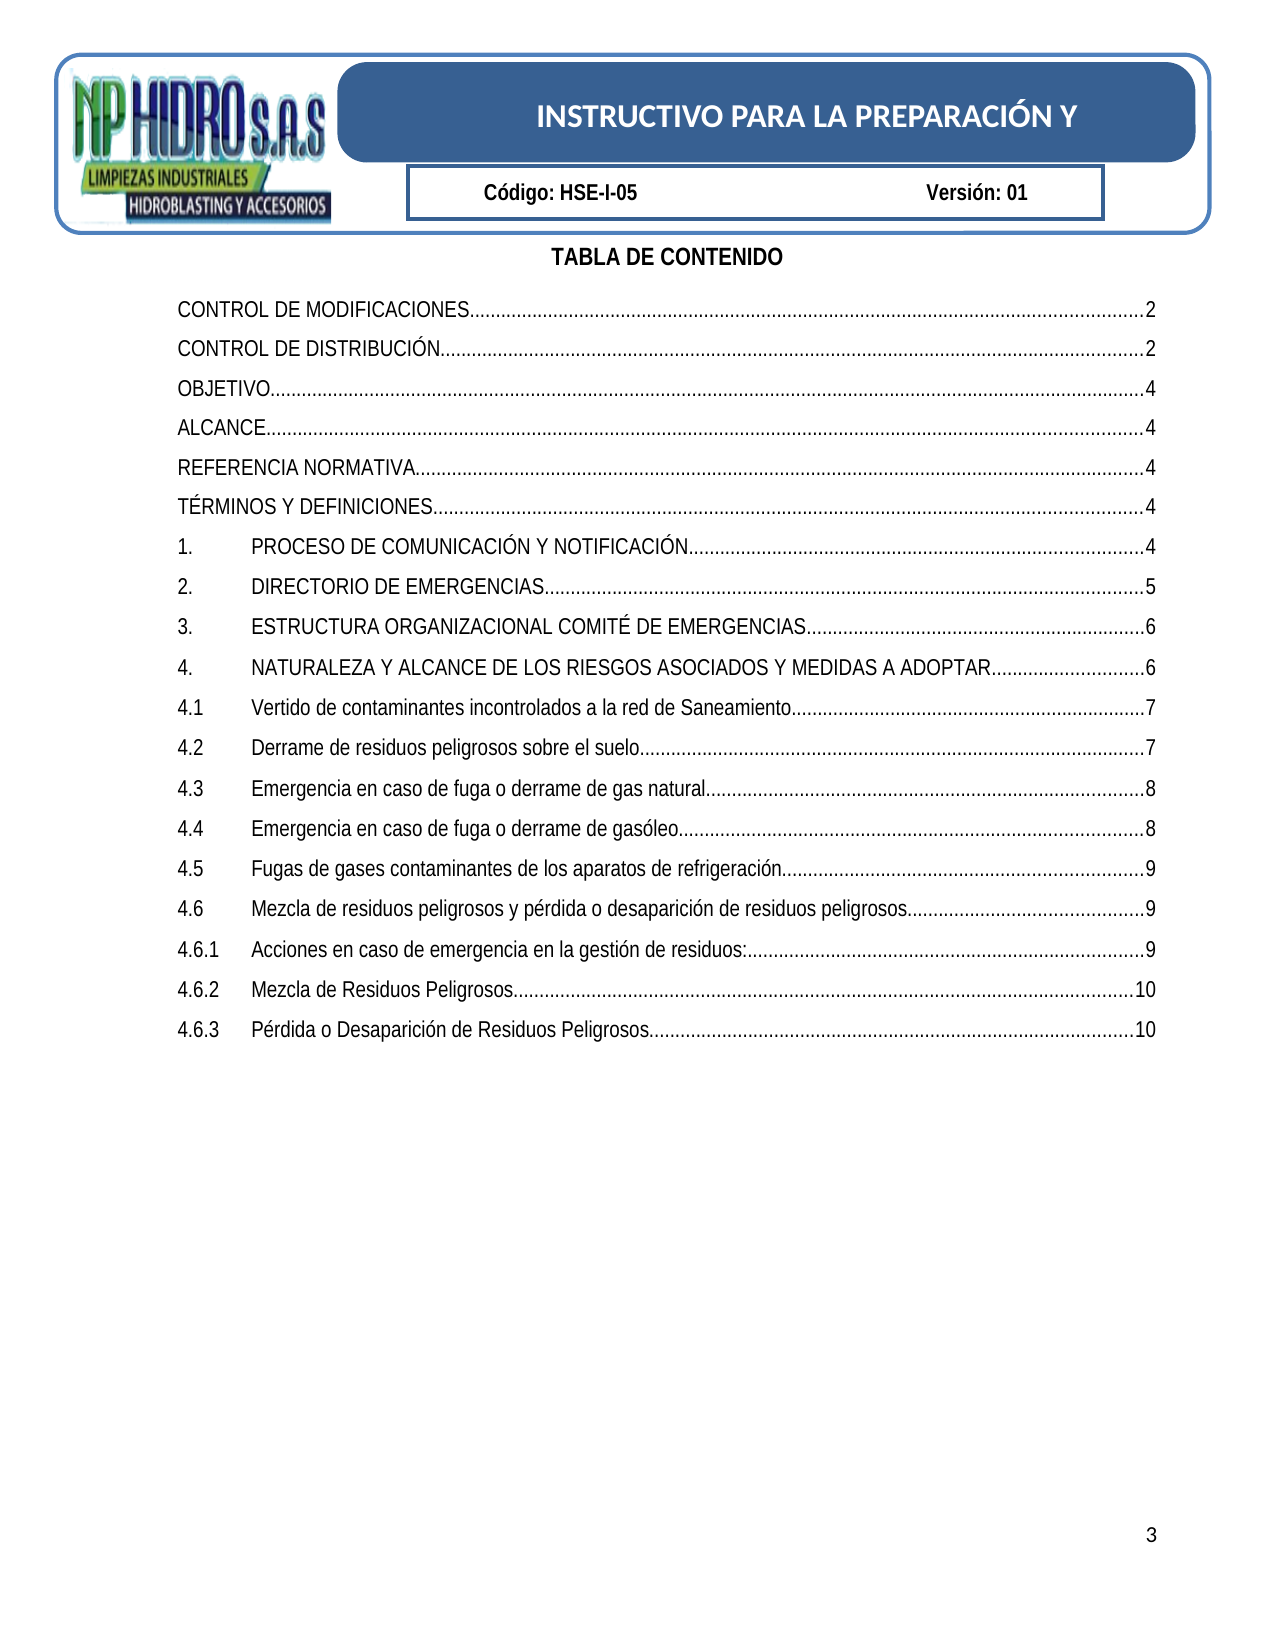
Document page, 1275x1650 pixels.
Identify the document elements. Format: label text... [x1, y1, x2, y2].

text 4.3 Emergencia en caso de fuga o derrame de gas natural 8 [177, 774, 1157, 801]
text TÉRMINOS Y DEFINICIONES 4 [177, 493, 1157, 519]
text 4.2 Derrame de residuos peligrosos sobre el suelo 7 [177, 734, 1157, 761]
text 4.6.2 Mezcla de Residuos Peligrosos 10 [177, 976, 1157, 1002]
text 4. NATURALEZA Y ALCANCE DE LOS RIESGOS ASOCIADOS Y MEDIDAS A ADOPTAR 6 [177, 653, 1157, 680]
text 4.4 Emergencia en caso de fuga o derrame de gasóleo 8 [177, 815, 1157, 841]
text ALCANCE 4 [177, 414, 1157, 441]
text TABLA DE CONTENIDO [177, 242, 1157, 271]
text 4.1 Vertido de contaminantes incontrolados a la red de Saneamiento 7 [177, 694, 1157, 720]
text 4.6.1 Acciones en caso de emergencia en la gestión de residuos: 9 [177, 936, 1157, 962]
text CONTROL DE DISTRIBUCIÓN 2 [177, 335, 1157, 362]
text 1. PROCESO DE COMUNICACIÓN Y NOTIFICACIÓN 4 [177, 533, 1157, 559]
text REFERENCIA NORMATIVA 4 [177, 454, 1157, 480]
picture [64, 68, 332, 229]
text 3. ESTRUCTURA ORGANIZACIONAL COMITÉ DE EMERGENCIAS 6 [177, 613, 1157, 639]
text 4.6.3 Pérdida o Desaparición de Residuos Peligrosos 10 [177, 1016, 1157, 1043]
text 4.6 Mezcla de residuos peligrosos y pérdida o desaparición de residuos peligrosos 9 [177, 895, 1157, 922]
text 4.5 Fugas de gases contaminantes de los aparatos de refrigeración 9 [177, 855, 1157, 881]
text 2. DIRECTORIO DE EMERGENCIAS 5 [177, 573, 1157, 599]
text CONTROL DE MODIFICACIONES 2 [177, 296, 1157, 322]
text OBJETIVO 4 [177, 375, 1157, 401]
